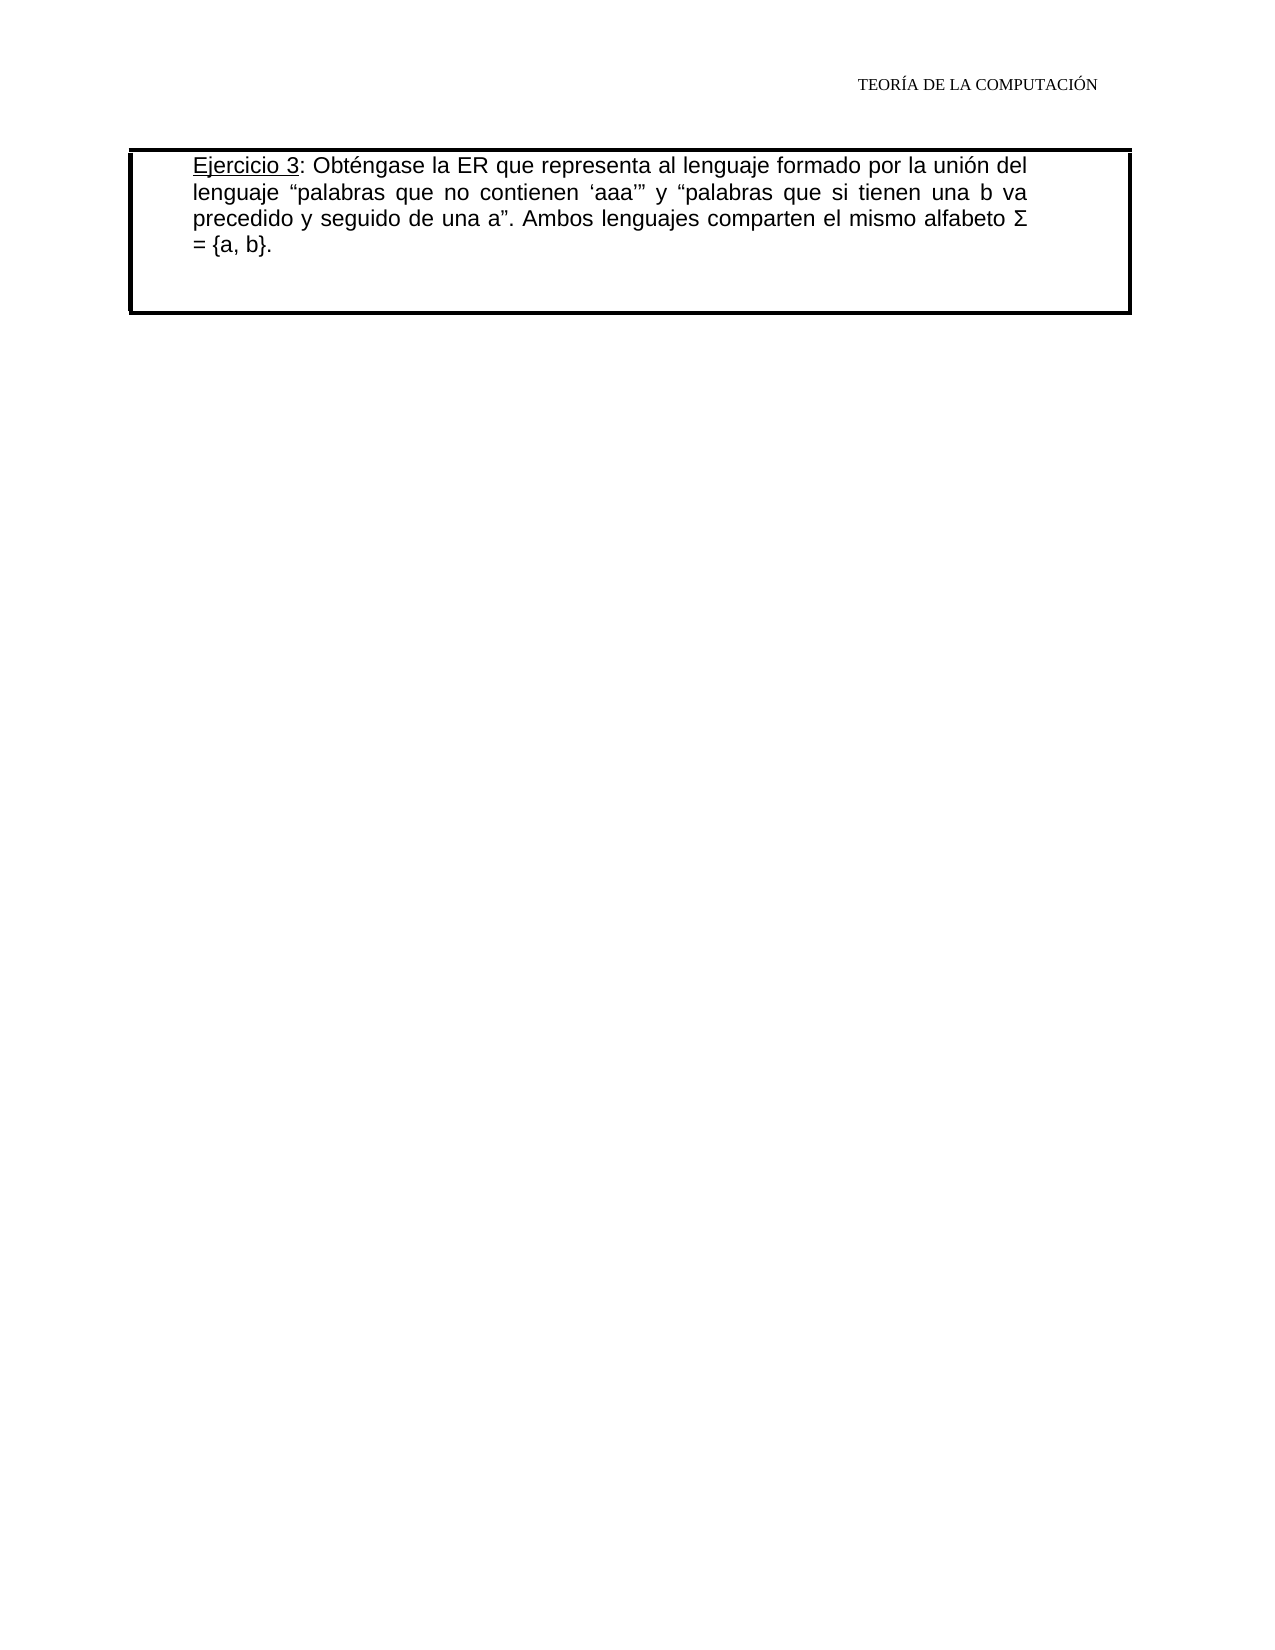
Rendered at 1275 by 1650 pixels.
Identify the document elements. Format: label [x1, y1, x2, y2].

table_cell [133, 152, 150, 311]
table_cell [1036, 152, 1130, 311]
table_cell [150, 152, 1036, 311]
